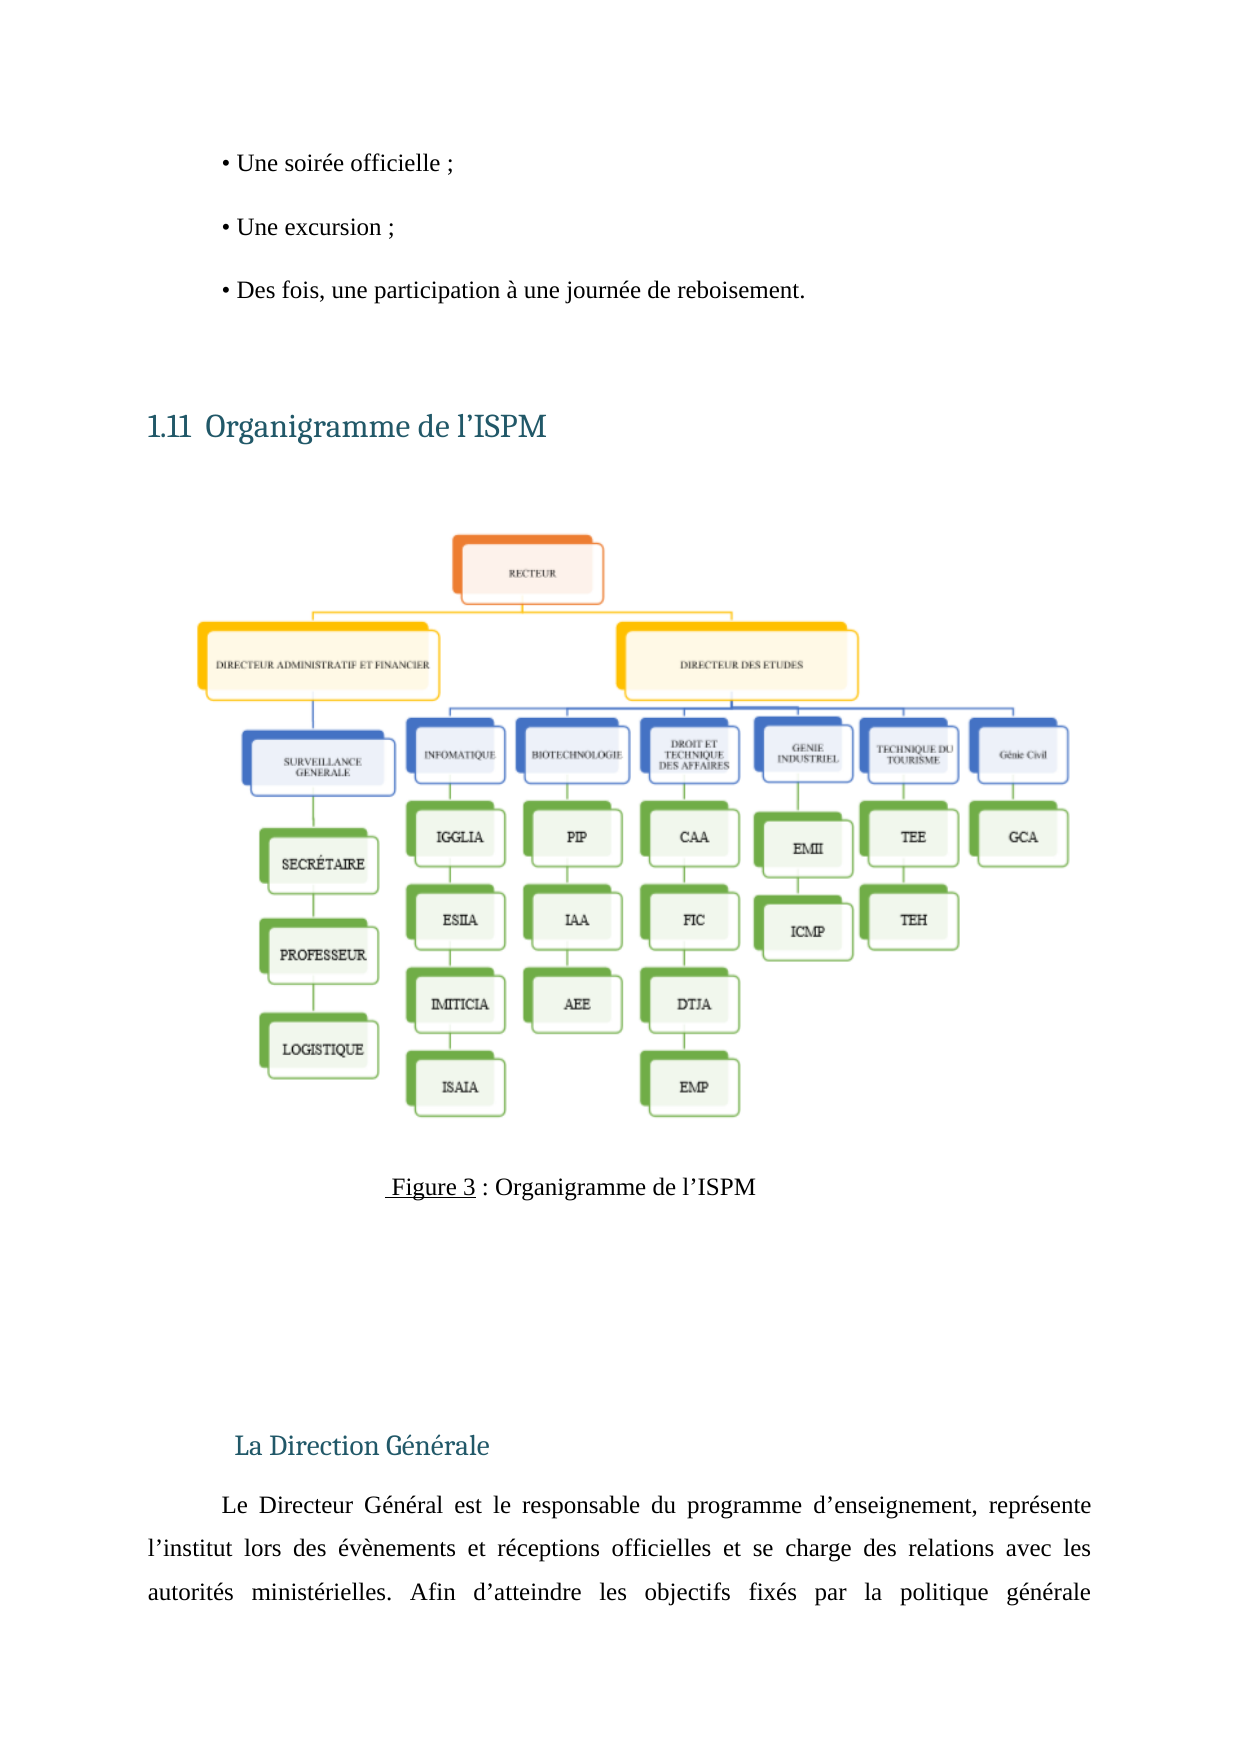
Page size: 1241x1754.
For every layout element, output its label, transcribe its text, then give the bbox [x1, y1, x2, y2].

text • Une excursion ; [148, 212, 1093, 240]
text • Une soirée officielle ; [148, 148, 1093, 176]
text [148, 1490, 1093, 1605]
text • Des fois, une participation à une journée de reboisement. [148, 276, 1093, 304]
picture [147, 473, 1093, 1138]
subtitle La Direction Générale [148, 1429, 1093, 1463]
subtitle 1.11 Organigramme de l’ISPM [148, 408, 1093, 446]
text Figure 3 : Organigramme de l’ISPM [148, 1172, 1093, 1201]
